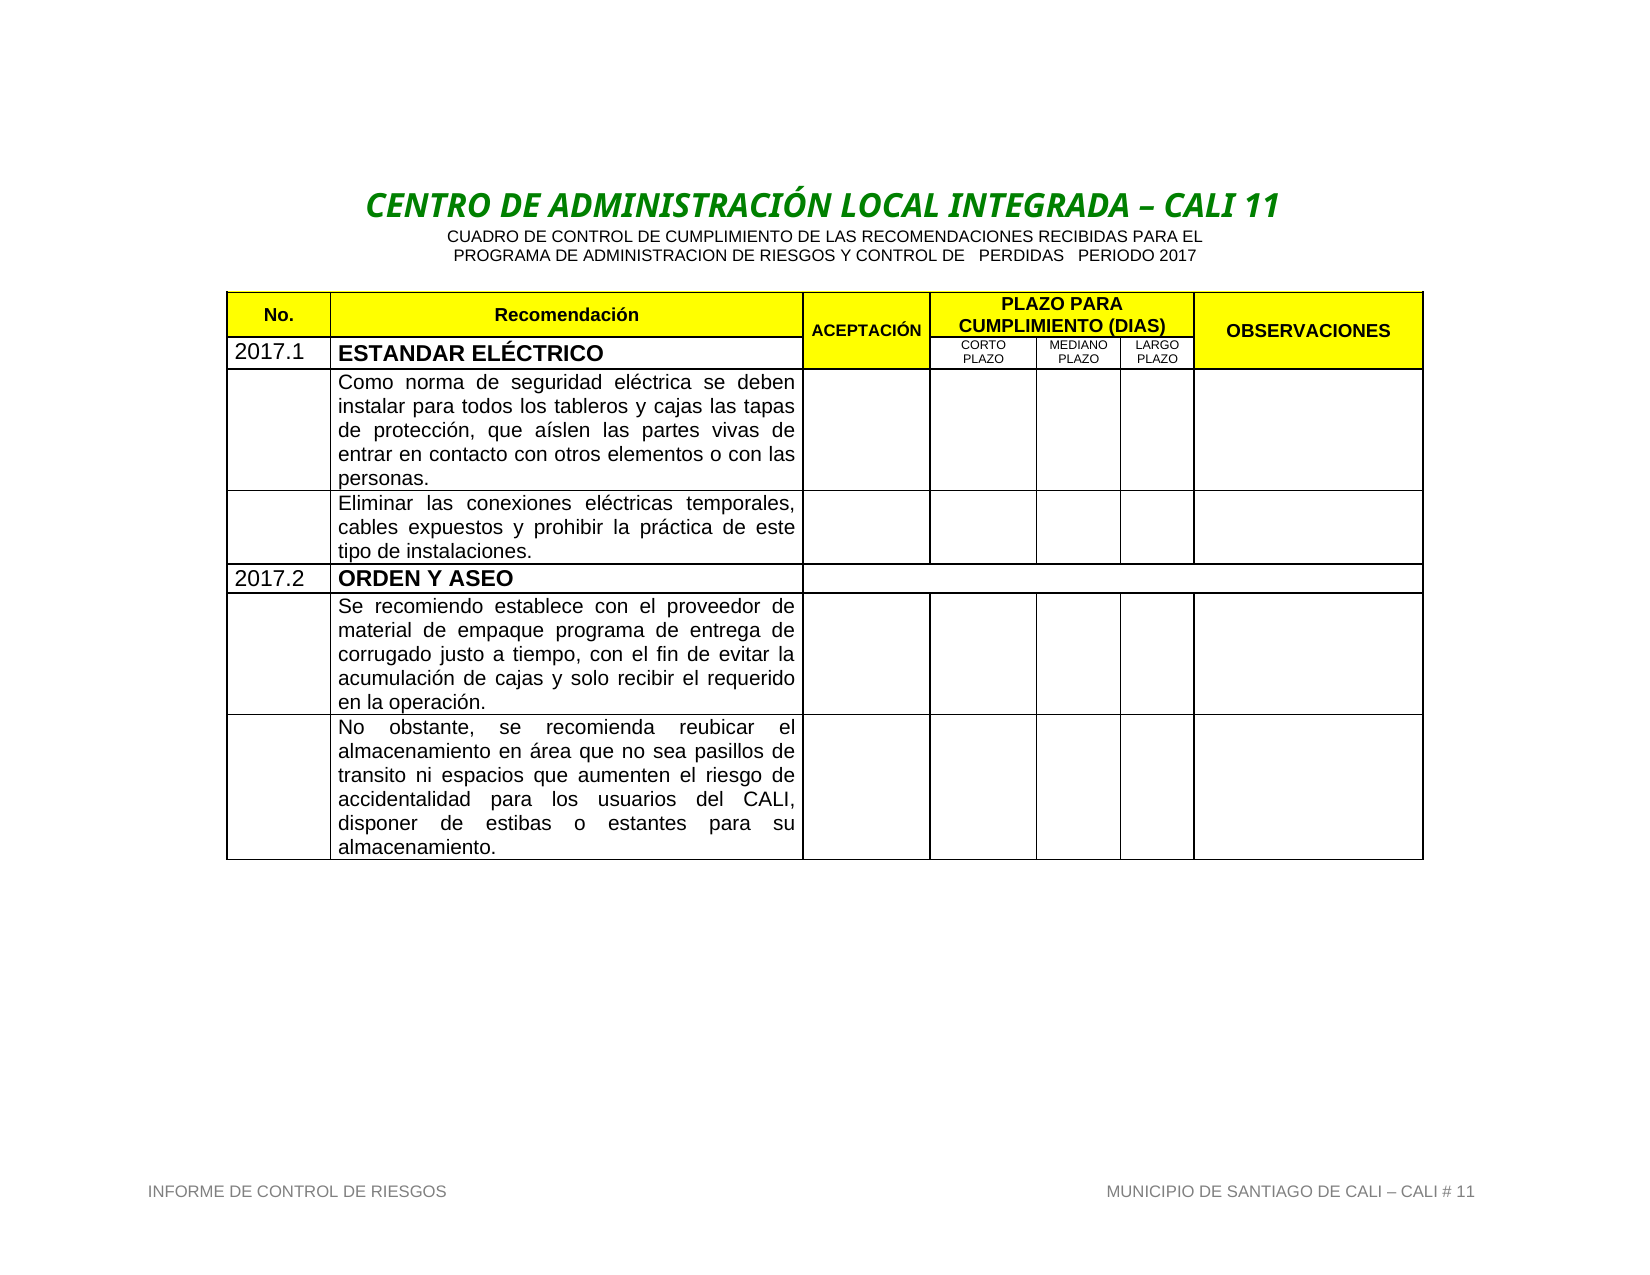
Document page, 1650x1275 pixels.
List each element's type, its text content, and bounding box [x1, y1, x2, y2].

table_cell [1121, 370, 1193, 489]
table_cell [1121, 594, 1193, 713]
table_header Recomendación [331, 293, 802, 336]
table_cell [228, 715, 330, 859]
table_cell [931, 491, 1036, 563]
table_cell [1121, 715, 1193, 859]
table_cell [1037, 594, 1120, 713]
table_header OBSERVACIONES [1195, 293, 1422, 368]
table_cell 2017.2 [228, 565, 330, 592]
table_cell LARGO PLAZO [1121, 338, 1193, 368]
table_cell ORDEN Y ASEO [331, 565, 802, 592]
table_cell No obstante, se recomienda reubicar el almacenamiento en área que no sea pasillos de transito ni espacios que aumenten el riesgo de accidentalidad para los usuarios del CALI, disponer de estibas o estantes para su almacenamiento. [331, 715, 802, 859]
text PROGRAMA DE ADMINISTRACION DE RIESGOS Y CONTROL DE PERDIDAS PERIODO 2017 [148, 246, 1502, 265]
table_cell [1195, 594, 1422, 713]
table_cell [804, 715, 929, 859]
table_cell Eliminar las conexiones eléctricas temporales, cables expuestos y prohibir la práctica de este tipo de instalaciones. [331, 491, 802, 563]
table_cell 2017.1 [228, 338, 330, 368]
table_cell [931, 715, 1036, 859]
table_cell [1121, 491, 1193, 563]
table_cell [1037, 370, 1120, 489]
table_cell Se recomiendo establece con el proveedor de material de empaque programa de entrega de corrugado justo a tiempo, con el fin de evitar la acumulación de cajas y solo recibir el requerido en la operación. [331, 594, 802, 713]
table_cell [804, 594, 929, 713]
table_header No. [228, 293, 330, 336]
table_cell [931, 370, 1036, 489]
table_cell ESTANDAR ELÉCTRICO [331, 338, 802, 368]
table_cell [1195, 491, 1422, 563]
table_cell CORTO PLAZO [931, 338, 1036, 368]
table_cell [1195, 370, 1422, 489]
subtitle CENTRO DE ADMINISTRACIÓN LOCAL INTEGRADA – CALI 11 [148, 181, 1502, 227]
table_cell [804, 370, 929, 489]
table_cell [1195, 715, 1422, 859]
table_cell [228, 370, 330, 489]
table_cell Como norma de seguridad eléctrica se deben instalar para todos los tableros y cajas las tapas de protección, que aíslen las partes vivas de entrar en contacto con otros elementos o con las personas. [331, 370, 802, 489]
table_cell MEDIANO PLAZO [1037, 338, 1120, 368]
table_cell [804, 491, 929, 563]
table_cell [1037, 491, 1120, 563]
table_header ACEPTACIÓN [804, 293, 929, 368]
table_cell [804, 565, 1422, 592]
table_cell [228, 594, 330, 713]
table_header PLAZO PARA CUMPLIMIENTO (DIAS) [931, 293, 1193, 336]
table_cell [931, 594, 1036, 713]
table_cell [1037, 715, 1120, 859]
table_cell [228, 491, 330, 563]
text CUADRO DE CONTROL DE CUMPLIMIENTO DE LAS RECOMENDACIONES RECIBIDAS PARA EL [148, 227, 1502, 246]
